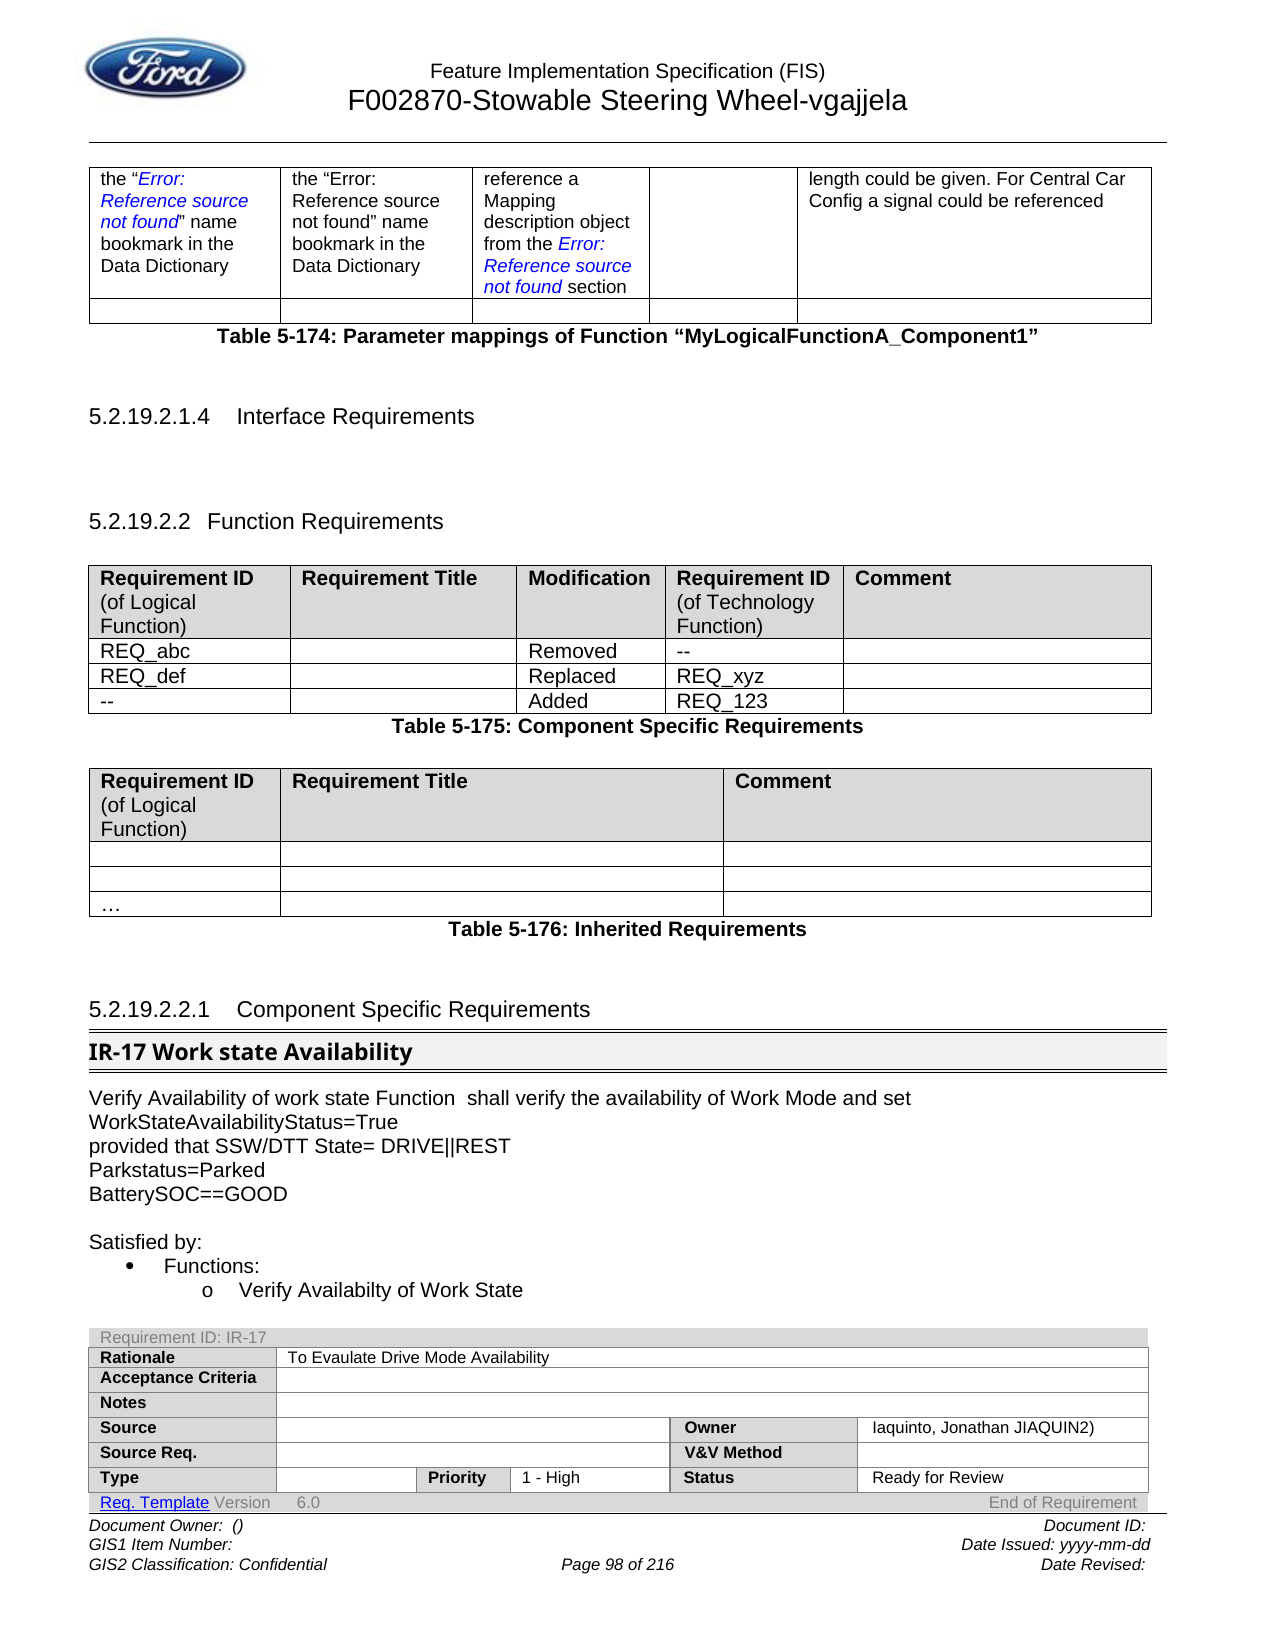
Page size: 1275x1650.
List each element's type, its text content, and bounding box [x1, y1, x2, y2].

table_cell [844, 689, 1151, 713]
text Table 5-3: Component Specific Requirements [89, 714, 1167, 738]
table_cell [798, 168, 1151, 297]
list Verify Availabilty of Work State [201, 1278, 1167, 1303]
subtitle Component Specific Requirements [89, 996, 1167, 1022]
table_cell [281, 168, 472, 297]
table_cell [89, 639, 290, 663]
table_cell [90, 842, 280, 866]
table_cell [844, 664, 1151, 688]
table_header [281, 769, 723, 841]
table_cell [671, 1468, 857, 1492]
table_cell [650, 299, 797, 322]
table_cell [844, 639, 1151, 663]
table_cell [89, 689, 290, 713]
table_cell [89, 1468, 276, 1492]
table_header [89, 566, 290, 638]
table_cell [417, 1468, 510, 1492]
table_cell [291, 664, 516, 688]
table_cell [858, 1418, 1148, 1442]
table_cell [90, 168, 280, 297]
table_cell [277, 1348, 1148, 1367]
text Verify Availability of work state Function shall verify the availability of Work Mode and set WorkStateAvailabilityStatus=True [89, 1086, 1167, 1134]
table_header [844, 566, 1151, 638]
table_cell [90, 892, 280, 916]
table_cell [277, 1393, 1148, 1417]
list Functions: [126, 1254, 1167, 1278]
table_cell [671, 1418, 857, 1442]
text IR-17 Work state Availability [89, 1033, 1167, 1069]
text Satisfied by: [89, 1230, 1167, 1254]
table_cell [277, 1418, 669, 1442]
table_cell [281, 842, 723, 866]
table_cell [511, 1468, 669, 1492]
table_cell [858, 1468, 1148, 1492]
text provided that SSW/DTT State= DRIVE||REST [89, 1134, 1167, 1158]
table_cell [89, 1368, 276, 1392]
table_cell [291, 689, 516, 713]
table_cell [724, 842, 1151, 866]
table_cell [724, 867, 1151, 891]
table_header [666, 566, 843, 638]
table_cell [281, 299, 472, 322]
text Table 5-4: Inherited Requirements [89, 917, 1167, 941]
subtitle Function Requirements [89, 508, 1167, 534]
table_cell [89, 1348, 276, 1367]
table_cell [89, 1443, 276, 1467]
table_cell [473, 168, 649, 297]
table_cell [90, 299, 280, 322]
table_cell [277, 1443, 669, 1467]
subtitle Interface Requirements [89, 403, 1167, 429]
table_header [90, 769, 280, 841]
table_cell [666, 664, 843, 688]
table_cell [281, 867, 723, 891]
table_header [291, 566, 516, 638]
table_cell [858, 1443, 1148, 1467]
text Table 5-2: Parameter mappings of Function “MyLogicalFunctionA_Component1” [89, 323, 1167, 347]
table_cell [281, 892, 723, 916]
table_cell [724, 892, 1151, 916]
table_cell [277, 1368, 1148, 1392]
text Parkstatus=Parked [89, 1158, 1167, 1182]
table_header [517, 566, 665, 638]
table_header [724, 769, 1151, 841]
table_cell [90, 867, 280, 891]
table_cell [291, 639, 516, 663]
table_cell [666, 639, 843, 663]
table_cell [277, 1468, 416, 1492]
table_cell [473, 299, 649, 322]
text BatterySOC==GOOD [89, 1182, 1167, 1206]
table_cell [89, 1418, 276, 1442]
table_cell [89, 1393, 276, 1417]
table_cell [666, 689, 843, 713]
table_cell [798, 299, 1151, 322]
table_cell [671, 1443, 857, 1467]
picture [65, 18, 266, 119]
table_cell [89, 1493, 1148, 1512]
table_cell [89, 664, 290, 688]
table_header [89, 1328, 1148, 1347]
